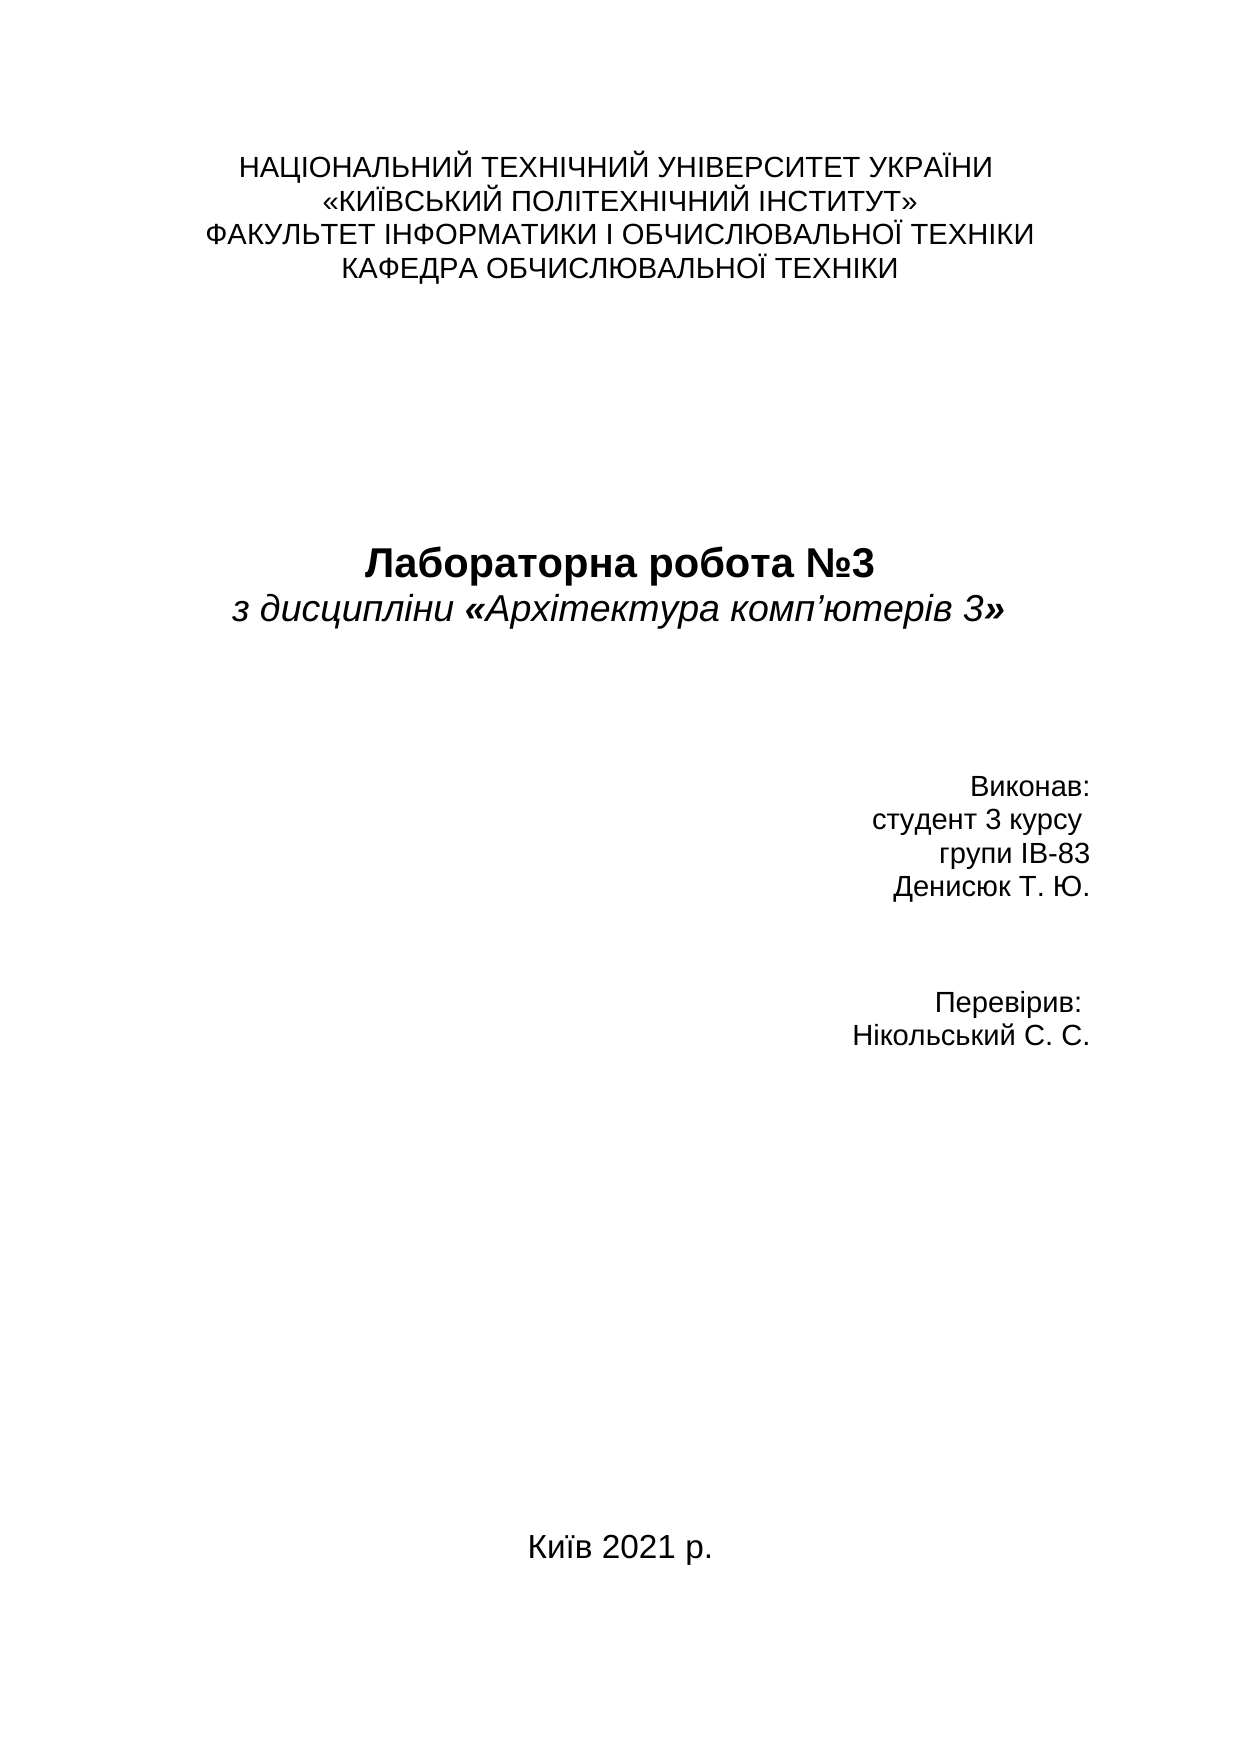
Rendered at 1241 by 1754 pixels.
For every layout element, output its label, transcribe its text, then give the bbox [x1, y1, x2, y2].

text студент 3 курсу [150, 802, 1090, 836]
text НАЦІОНАЛЬНИЙ ТЕХНІЧНИЙ УНІВЕРСИТЕТ УКРАЇНИ [150, 150, 1090, 183]
text Київ 2021 р. [150, 1527, 1090, 1566]
text КАФЕДРА ОБЧИСЛЮВАЛЬНОЇ ТЕХНІКИ [150, 251, 1090, 284]
text Денисюк Т. Ю. [150, 869, 1090, 903]
text з дисципліни «Архітектура комп’ютерів 3» [150, 586, 1090, 629]
text Виконав: [150, 769, 1090, 802]
text Лабораторна робота №3 [150, 538, 1090, 586]
text Нікольський С. С. [150, 1018, 1090, 1052]
text групи ІВ-83 [150, 836, 1090, 869]
text ФАКУЛЬТЕТ ІНФОРМАТИКИ І ОБЧИСЛЮВАЛЬНОЇ ТЕХНІКИ [150, 217, 1090, 251]
text Перевірив: [150, 985, 1090, 1018]
text «КИЇВСЬКИЙ ПОЛІТЕХНІЧНИЙ ІНСТИТУТ» [150, 183, 1090, 217]
